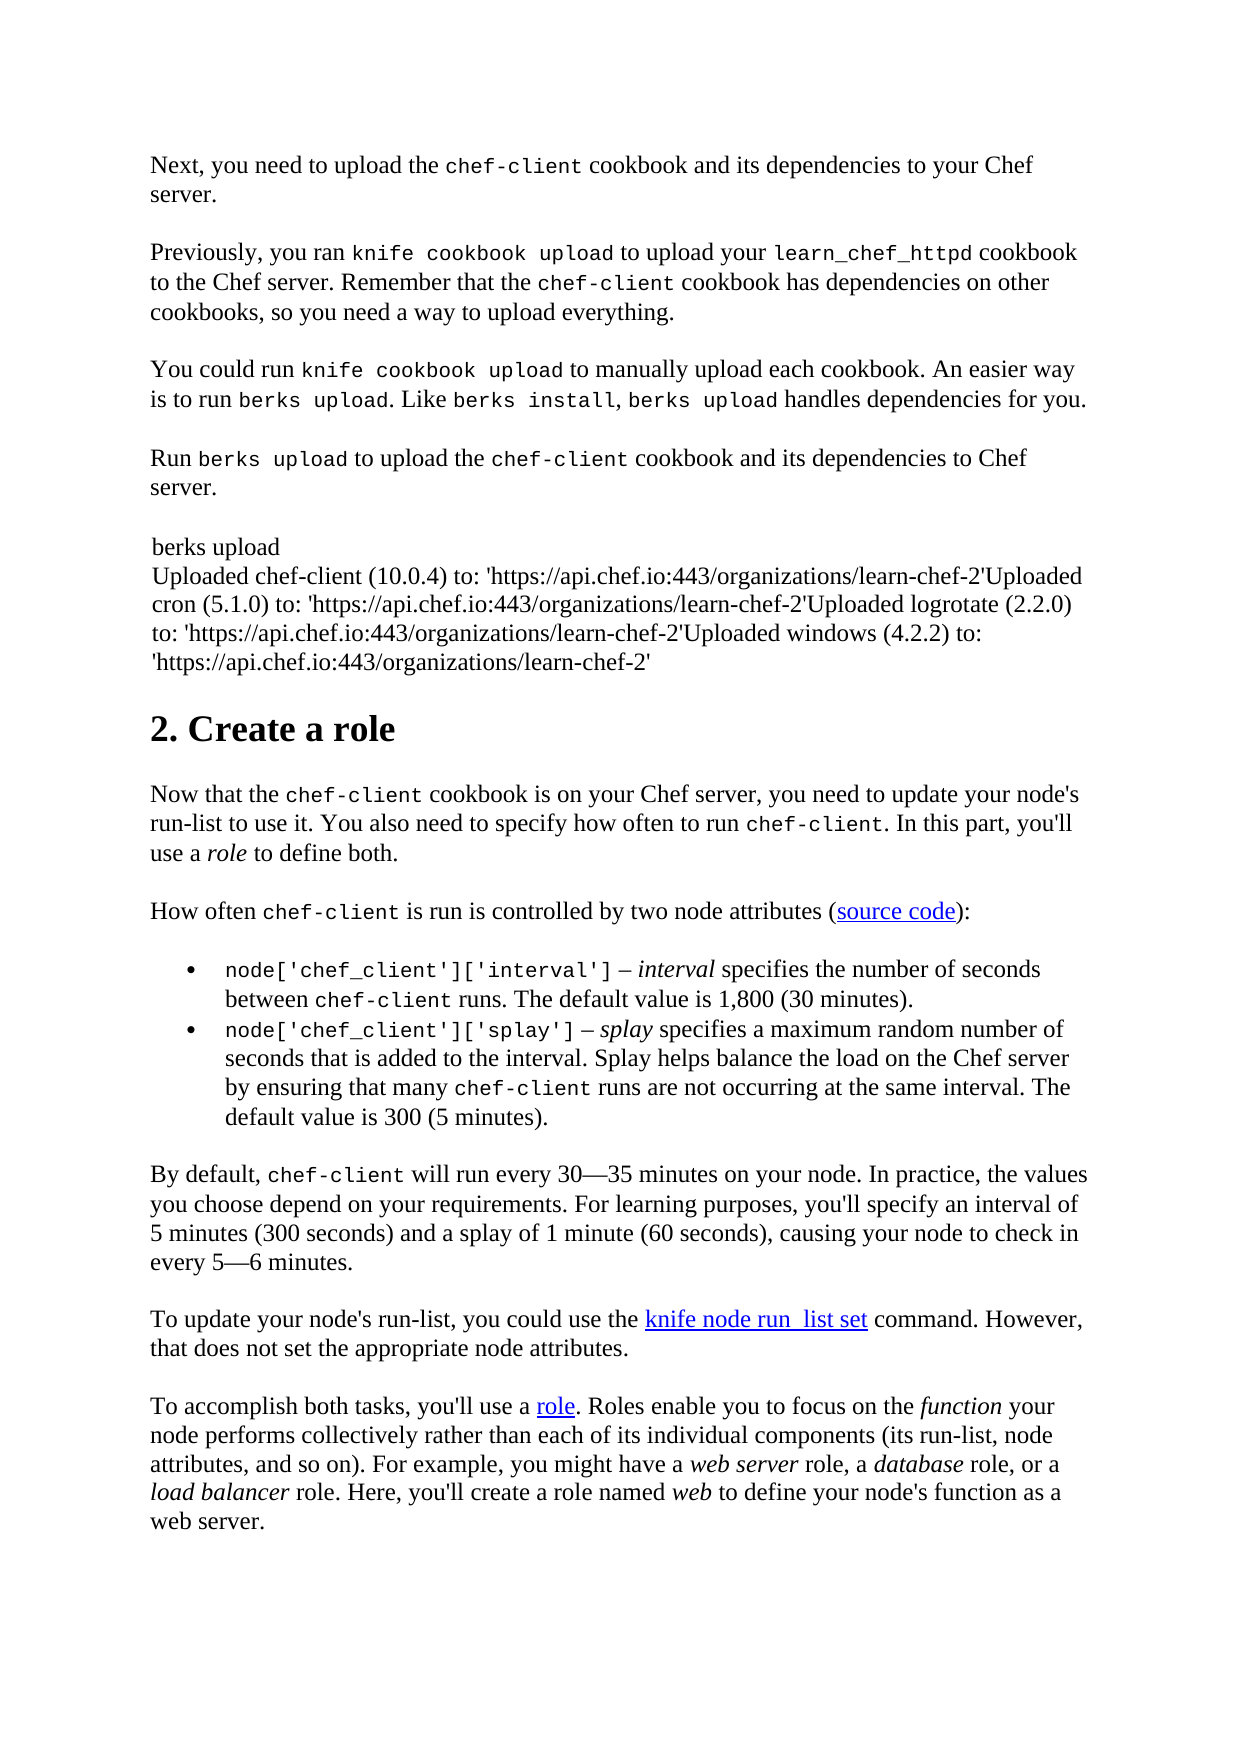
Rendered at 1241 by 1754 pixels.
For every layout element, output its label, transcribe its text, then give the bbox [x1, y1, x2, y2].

text How often chef-client is run is controlled by two node attributes (source code): [150, 896, 1090, 925]
text By default, chef-client will run every 30—35 minutes on your node. In practice, the values you choose depend on your requirements. For learning purposes, you'll specify an interval of 5 minutes (300 seconds) and a splay of 1 minute (60 seconds), causing your node to check in every 5—6 minutes. [150, 1159, 1090, 1275]
text To accomplish both tasks, you'll use a role. Roles enable you to focus on the function your node performs collectively rather than each of its individual components (its run-list, node attributes, and so on). For example, you might have a web server role, a database role, or a load balancer role. Here, you'll create a role named web to define your node's function as a web server. [150, 1391, 1090, 1535]
text 2. Create a role [150, 706, 1090, 749]
text You could run knife cookbook upload to manually upload each cookbook. An easier way is to run berks upload. Like berks install, berks upload handles dependencies for you. [150, 354, 1090, 414]
text Now that the chef-client cookbook is on your Chef server, you need to update your node's run-list to use it. You also need to specify how often to run chef-client. In this part, you'll use a role to define both. [150, 779, 1090, 867]
text Next, you need to upload the chef-client cookbook and its dependencies to your Chef server. [150, 150, 1090, 208]
text Previously, you ran knife cookbook upload to upload your learn_chef_httpd cookbook to the Chef server. Remember that the chef-client cookbook has dependencies on other cookbooks, so you need a way to upload everything. [150, 237, 1090, 325]
table_header berks upload Uploaded chef-client (10.0.4) to: 'https://api.chef.io:443/organizations/learn-chef-2'Uploaded cron (5.1.0) to: 'https://api.chef.io:443/organizations/learn-chef-2'Uploaded logrotate (2.2.0) to: 'https://api.chef.io:443/organizations/learn-chef-2'Uploaded windows (4.2.2) to: 'https://api.chef.io:443/organizations/learn-chef-2' [150, 530, 1090, 677]
text Run berks upload to upload the chef-client cookbook and its dependencies to Chef server. [150, 443, 1090, 501]
list node['chef_client']['interval'] – interval specifies the number of seconds between chef-client runs. The default value is 1,800 (30 minutes). [187, 954, 1090, 1014]
text To update your node's run-list, you could use the knife node run_list set command. However, that does not set the appropriate node attributes. [150, 1304, 1090, 1362]
list node['chef_client']['splay'] – splay specifies a maximum random number of seconds that is added to the interval. Splay helps balance the load on the Chef server by ensuring that many chef-client runs are not occurring at the same interval. The default value is 300 (5 minutes). [187, 1014, 1090, 1130]
